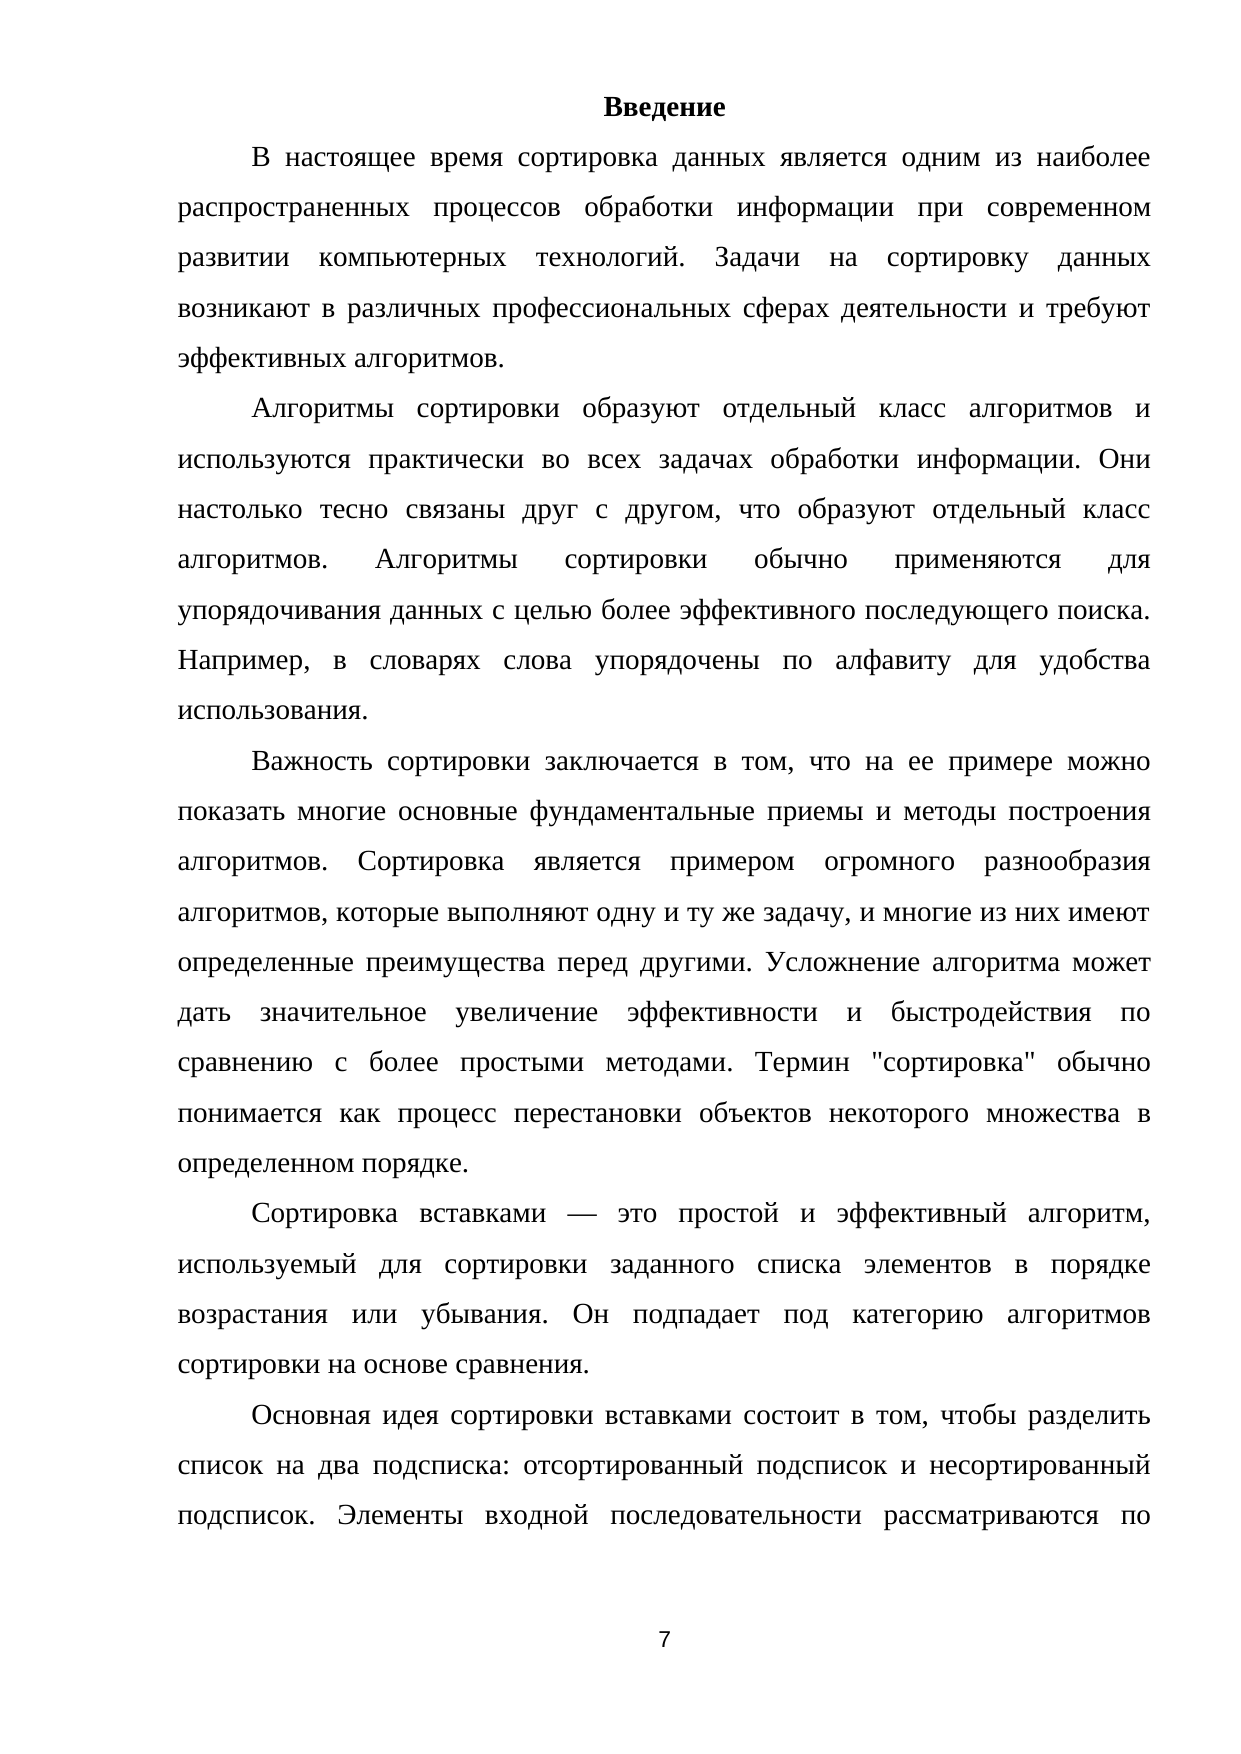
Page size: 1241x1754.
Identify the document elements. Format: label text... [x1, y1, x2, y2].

text В настоящее время сортировка данных является одним из наиболее распространенных процессов обработки информации при современном развитии компьютерных технологий. Задачи на сортировку данных возникают в различных профессиональных сферах деятельности и требуют эффективных алгоритмов. [177, 139, 1152, 374]
text Важность сортировки заключается в том, что на ее примере можно показать многие основные фундаментальные приемы и методы построения алгоритмов. Сортировка является примером огромного разнообразия алгоритмов, которые выполняют одну и ту же задачу, и многие из них имеют определенные преимущества перед другими. Усложнение алгоритма может дать значительное увеличение эффективности и быстродействия по сравнению с более простыми методами. Термин "сортировка" обычно понимается как процесс перестановки объектов некоторого множества в определенном порядке. [177, 743, 1152, 1179]
text Алгоритмы сортировки образуют отдельный класс алгоритмов и используются практически во всех задачах обработки информации. Они настолько тесно связаны друг с другом, что образуют отдельный класс алгоритмов. Алгоритмы сортировки обычно применяются для упорядочивания данных с целью более эффективного последующего поиска. Например, в словарях слова упорядочены по алфавиту для удобства использования. [177, 391, 1152, 726]
subtitle Введение [177, 89, 1152, 122]
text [177, 1397, 1152, 1531]
text Сортировка вставками — это простой и эффективный алгоритм, используемый для сортировки заданного списка элементов в порядке возрастания или убывания. Он подпадает под категорию алгоритмов сортировки на основе сравнения. [177, 1196, 1152, 1380]
